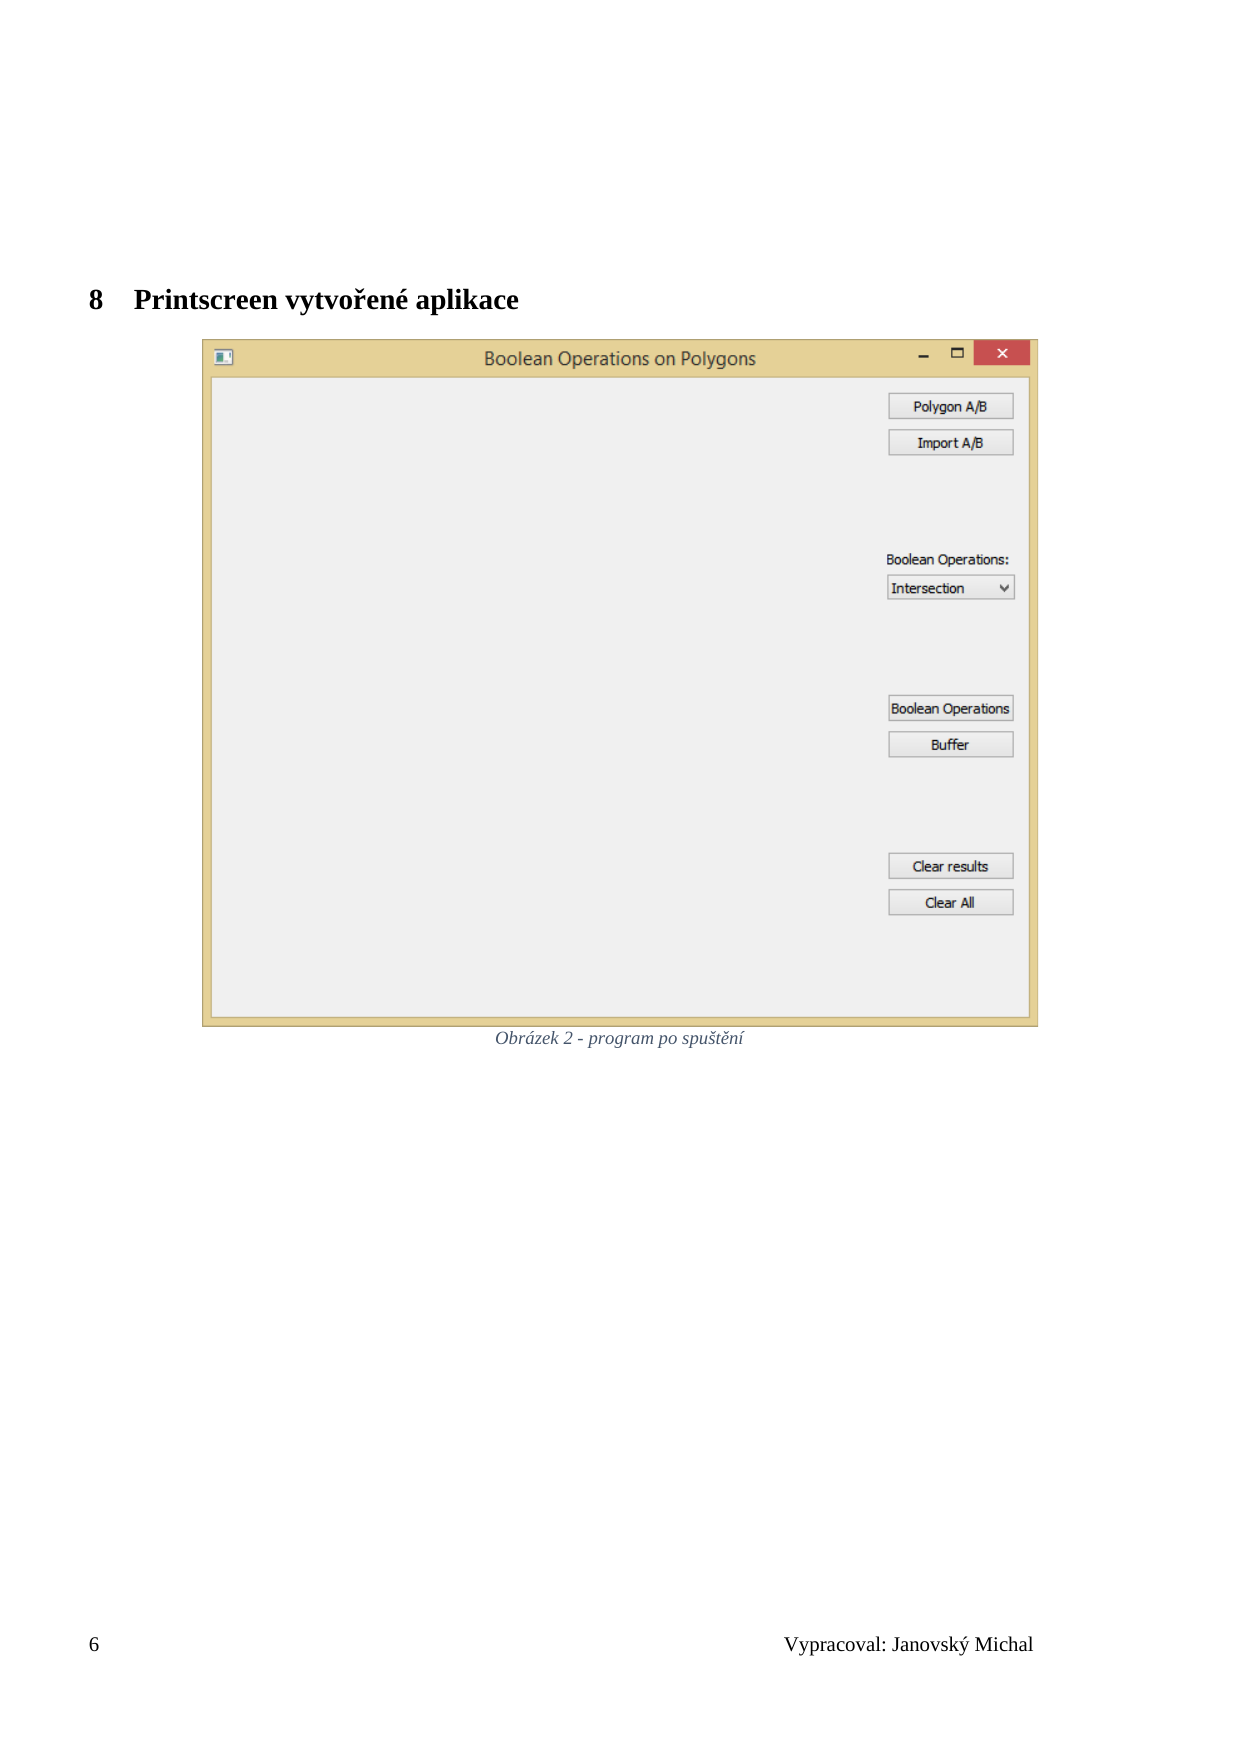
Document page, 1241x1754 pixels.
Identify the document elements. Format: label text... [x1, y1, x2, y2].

picture [202, 339, 1039, 1027]
subtitle Printscreen vytvořené aplikace [89, 282, 1152, 316]
text Obrázek 2 - program po spuštění [89, 1027, 1152, 1048]
